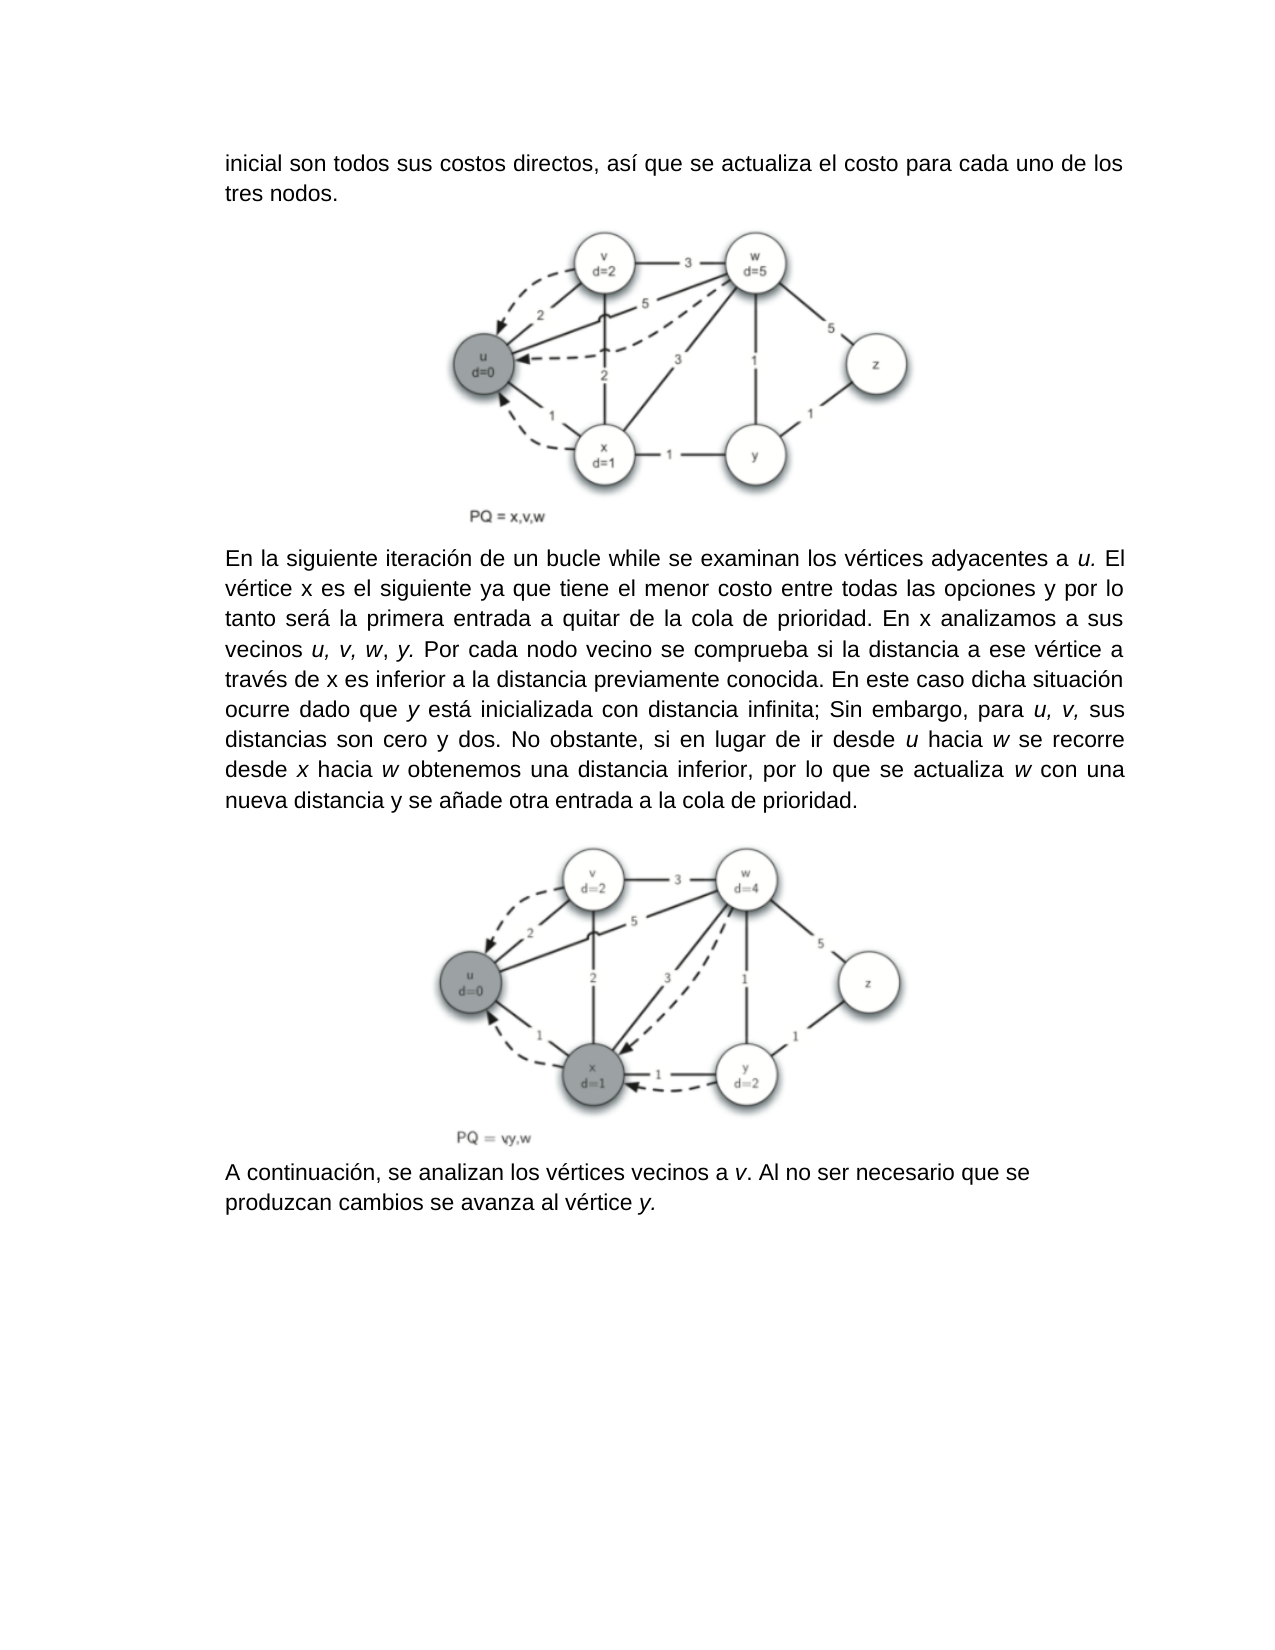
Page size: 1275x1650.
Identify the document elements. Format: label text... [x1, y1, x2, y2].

text En la siguiente iteración de un bucle while se examinan los vértices adyacentes a u. El vértice x es el siguiente ya que tiene el menor costo entre todas las opciones y por lo tanto será la primera entrada a quitar de la cola de prioridad. En x analizamos a sus vecinos u, v, w, y. Por cada nodo vecino se comprueba si la distancia a ese vértice a través de x es inferior a la distancia previamente conocida. En este caso dicha situación ocurre dado que y está inicializada con distancia infinita; Sin embargo, para u, v, sus distancias son cero y dos. No obstante, si en lugar de ir desde u hacia w se recorre desde x hacia w obtenemos una distancia inferior, por lo que se actualiza w con una nueva distancia y se añade otra entrada a la cola de prioridad. [225, 545, 1125, 813]
picture [419, 210, 931, 542]
picture [406, 816, 944, 1156]
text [225, 150, 1125, 207]
text A continuación, se analizan los vértices vecinos a v. Al no ser necesario que se produzcan cambios se avanza al vértice y. [225, 1159, 1125, 1216]
